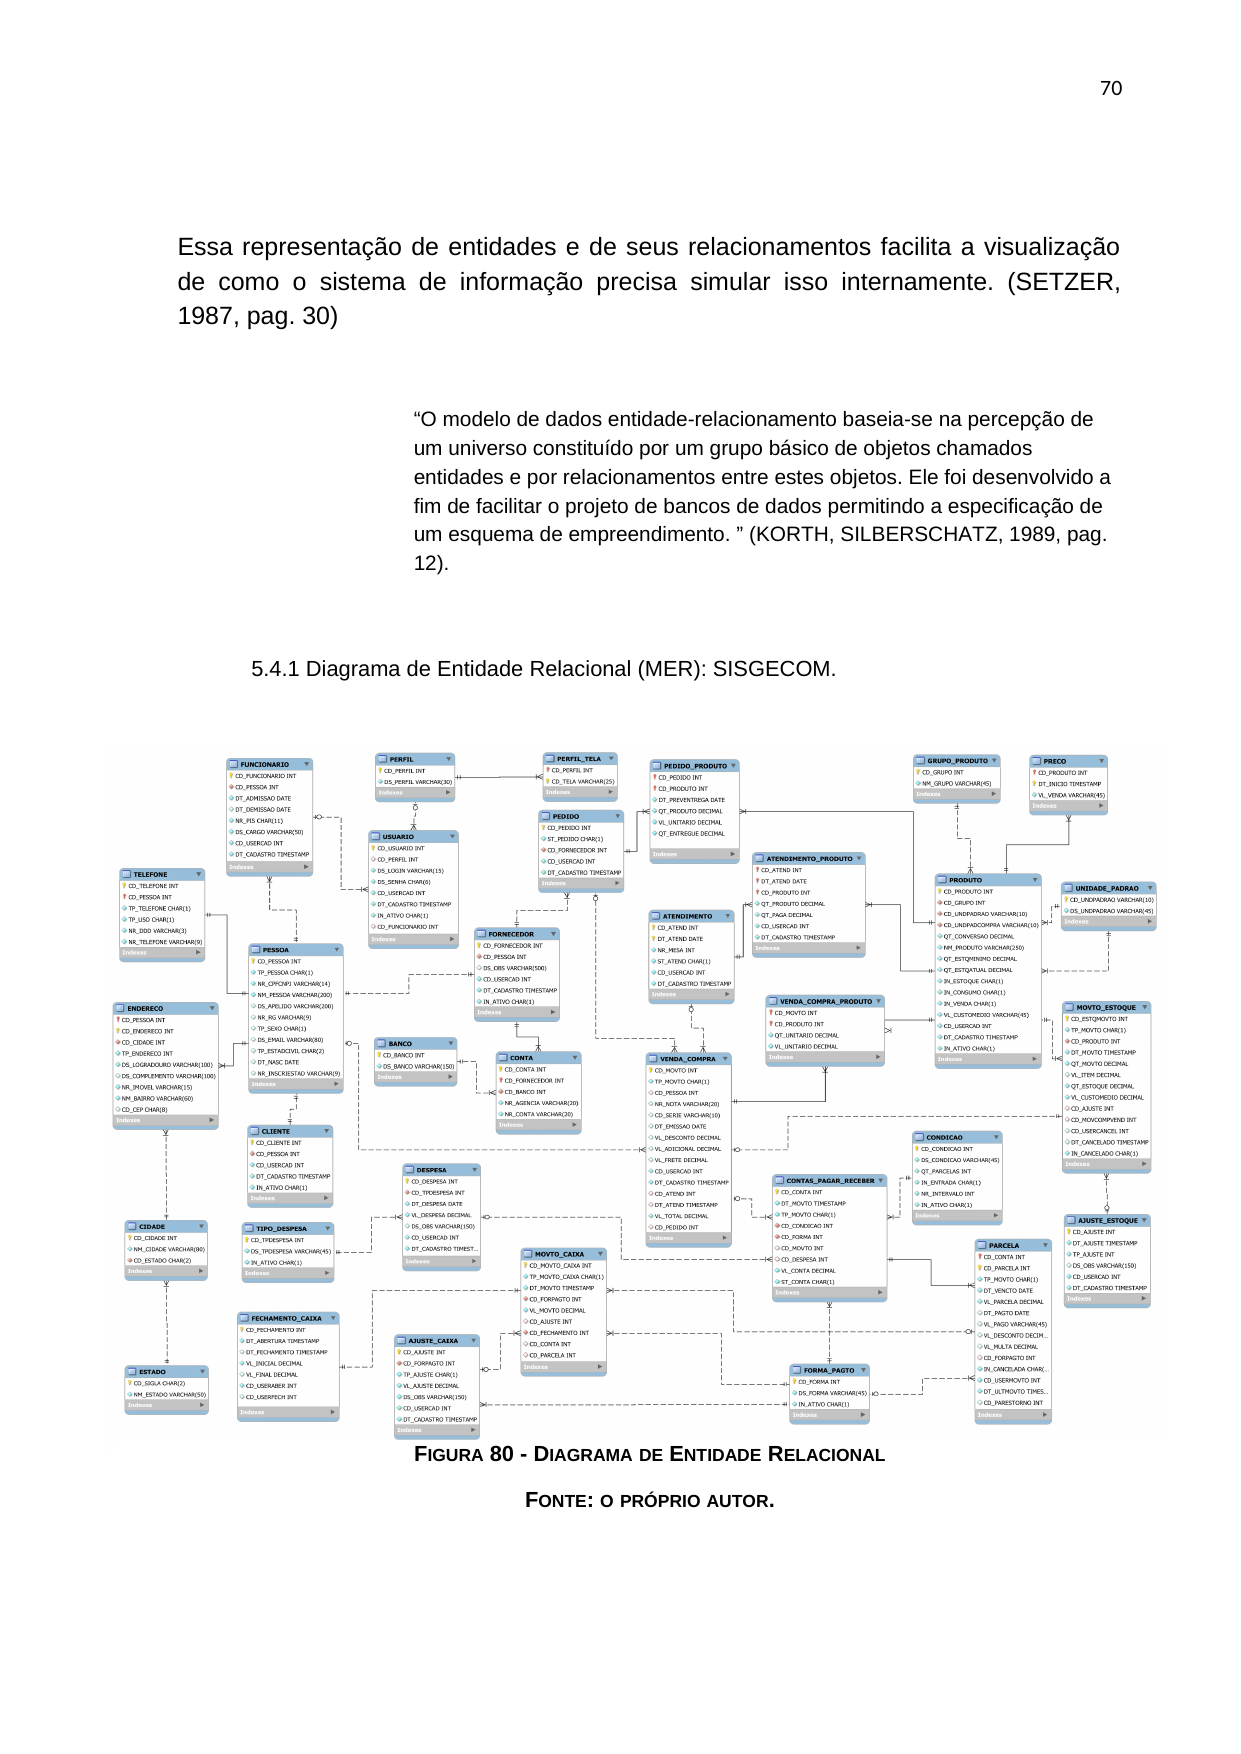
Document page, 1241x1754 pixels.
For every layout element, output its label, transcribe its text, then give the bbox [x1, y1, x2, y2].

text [177, 232, 1122, 330]
text “O modelo de dados entidade-relacionamento baseia-se na percepção de um universo constituído por um grupo básico de objetos chamados entidades e por relacionamentos entre estes objetos. Ele foi desenvolvido a fim de facilitar o projeto de bancos de dados permitindo a especificação de um esquema de empreendimento. ” (KORTH, SILBERSCHATZ, 1989, pag. 12). [413, 407, 1122, 575]
picture [104, 747, 1169, 1451]
text 5.4.1 Diagrama de Entidade Relacional (MER): SISGECOM. [177, 656, 1122, 681]
